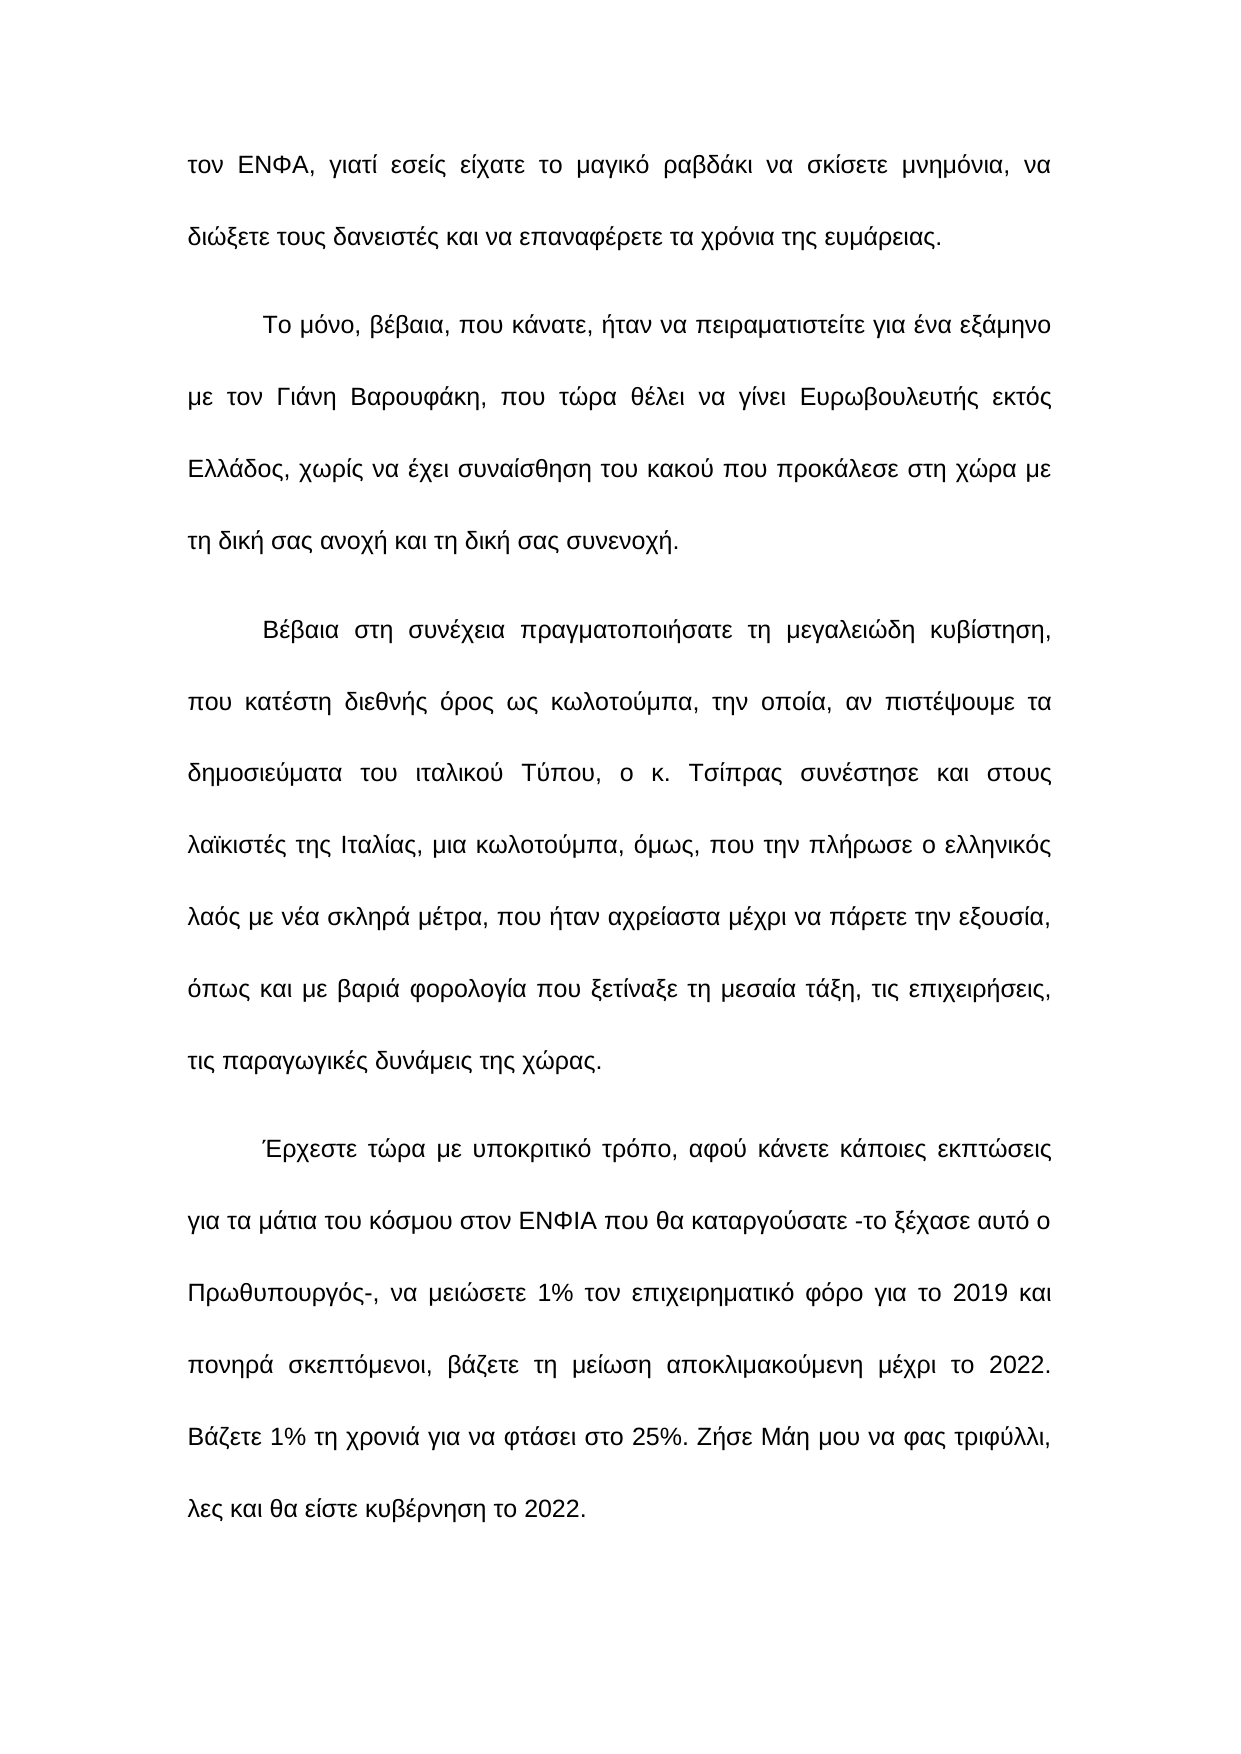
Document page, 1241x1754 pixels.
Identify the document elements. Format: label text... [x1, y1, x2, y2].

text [187, 150, 1053, 251]
text Το μόνο, βέβαια, που κάνατε, ήταν να πειραματιστείτε για ένα εξάμηνο με τον Γιάνη Βαρουφάκη, που τώρα θέλει να γίνει Ευρωβουλευτής εκτός Ελλάδος, χωρίς να έχει συναίσθηση του κακού που προκάλεσε στη χώρα με τη δική σας ανοχή και τη δική σας συνενοχή. [187, 310, 1053, 555]
text Έρχεστε τώρα με υποκριτικό τρόπο, αφού κάνετε κάποιες εκπτώσεις για τα μάτια του κόσμου στον ΕΝΦΙΑ που θα καταργούσατε -το ξέχασε αυτό ο Πρωθυπουργός-, να μειώσετε 1% τον επιχειρηματικό φόρο για το 2019 και πονηρά σκεπτόμενοι, βάζετε τη μείωση αποκλιμακούμενη μέχρι το 2022. Βάζετε 1% τη χρονιά για να φτάσει στο 25%. Ζήσε Μάη μου να φας τριφύλλι, λες και θα είστε κυβέρνηση το 2022. [187, 1134, 1053, 1522]
text Βέβαια στη συνέχεια πραγματοποιήσατε τη μεγαλειώδη κυβίστηση, που κατέστη διεθνής όρος ως κωλοτούμπα, την οποία, αν πιστέψουμε τα δημοσιεύματα του ιταλικού Τύπου, ο κ. Τσίπρας συνέστησε και στους λαϊκιστές της Ιταλίας, μια κωλοτούμπα, όμως, που την πλήρωσε ο ελληνικός λαός με νέα σκληρά μέτρα, που ήταν αχρείαστα μέχρι να πάρετε την εξουσία, όπως και με βαριά φορολογία που ξετίναξε τη μεσαία τάξη, τις επιχειρήσεις, τις παραγωγικές δυνάμεις της χώρας. [187, 614, 1053, 1074]
